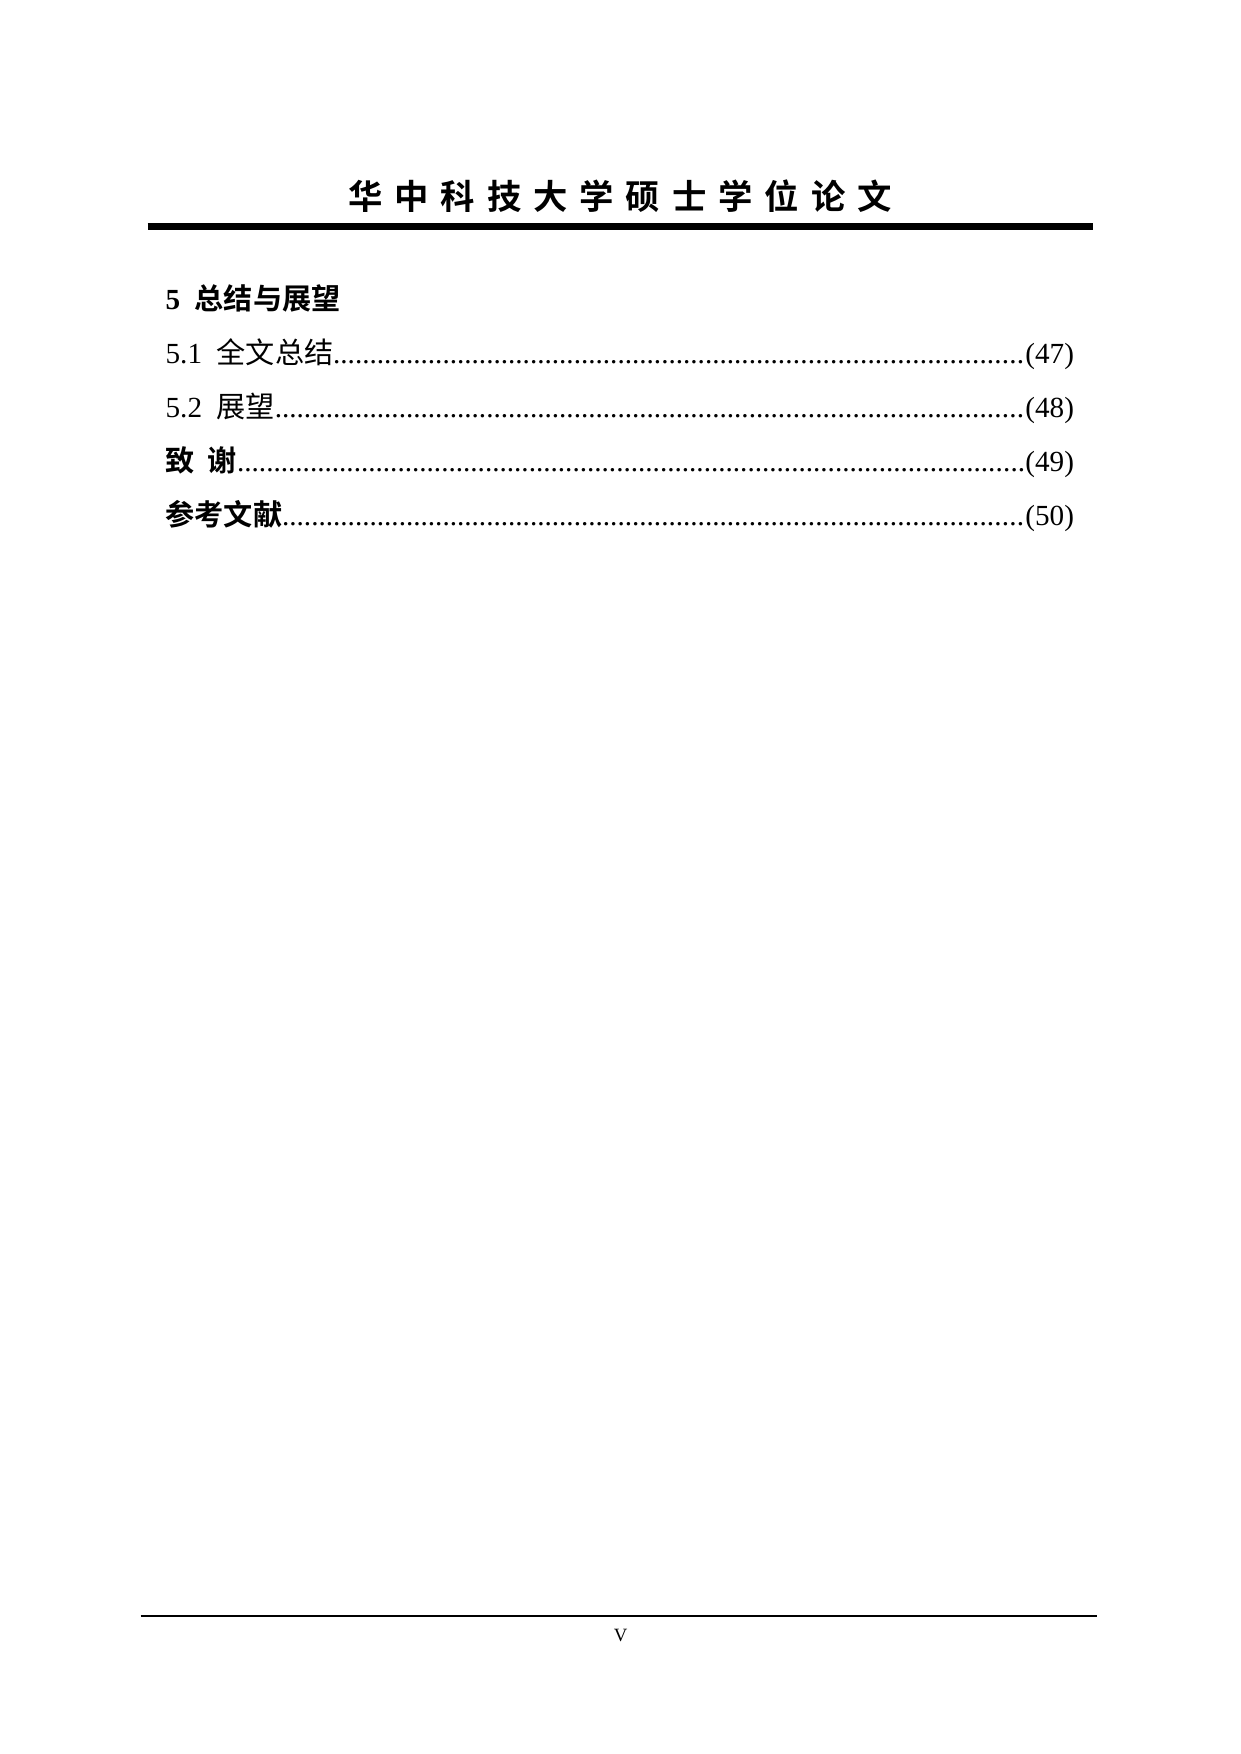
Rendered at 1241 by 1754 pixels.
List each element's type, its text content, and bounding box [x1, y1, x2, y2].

text 5 总结与展望 [165, 266, 1075, 320]
text 5.1 全文总结 (47) [165, 320, 1075, 374]
text 参考文献 (50) [165, 482, 1075, 537]
text 5.2 展望 (48) [165, 374, 1075, 428]
text 致 谢 (49) [165, 428, 1075, 482]
